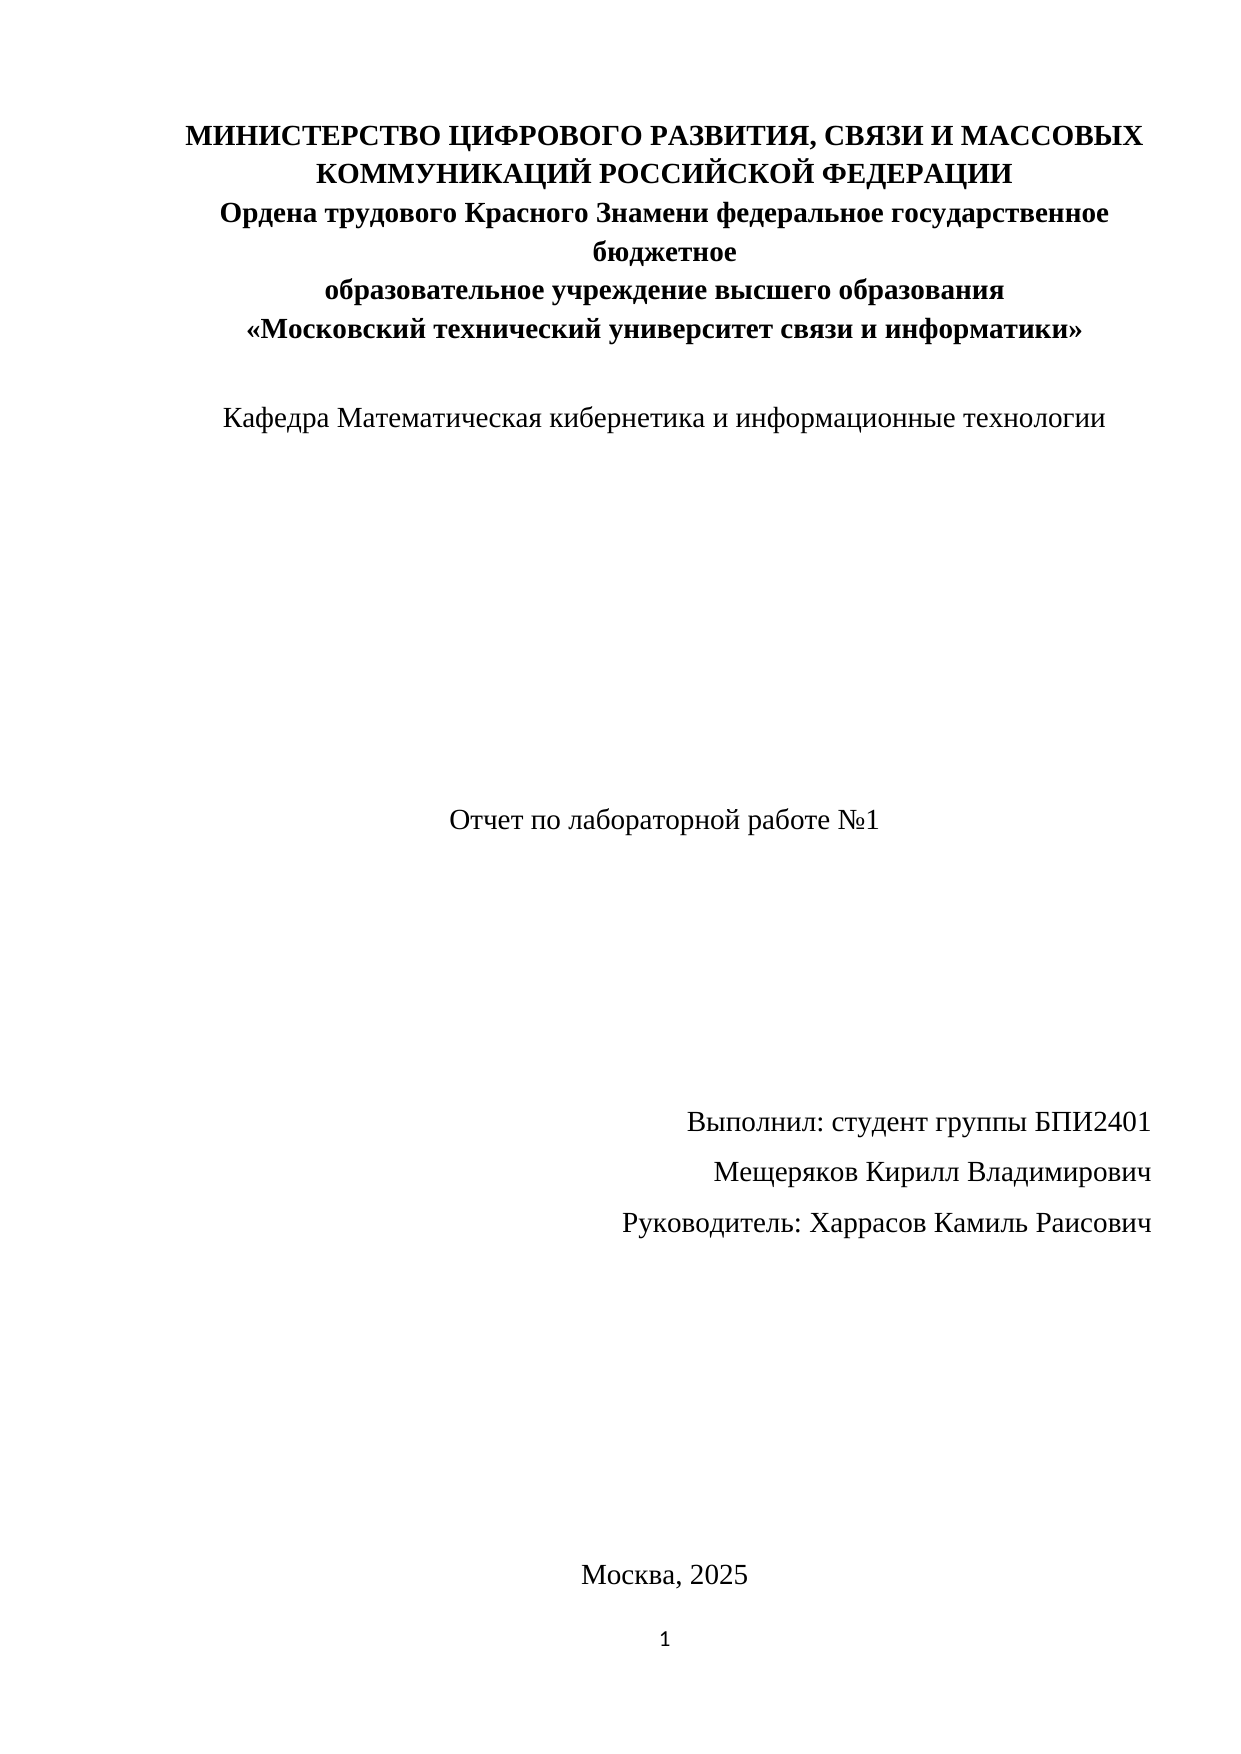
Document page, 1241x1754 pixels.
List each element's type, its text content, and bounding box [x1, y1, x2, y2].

text образовательное учреждение высшего образования [177, 272, 1152, 306]
text Москва, 2025 [177, 1557, 1152, 1590]
text «Московский технический университет связи и информатики» [177, 311, 1152, 344]
text Ордена трудового Красного Знамени федеральное государственное бюджетное [177, 195, 1152, 267]
text Выполнил: студент группы БПИ2401 [177, 1104, 1152, 1138]
text МИНИСТЕРСТВО ЦИФРОВОГО РАЗВИТИЯ, СВЯЗИ И МАССОВЫХ КОММУНИКАЦИЙ РОССИЙСКОЙ ФЕДЕРАЦИИ [177, 118, 1152, 190]
text Мещеряков Кирилл Владимирович [177, 1154, 1152, 1188]
text Отчет по лабораторной работе №1 [177, 802, 1152, 836]
text Руководитель: Харрасов Камиль Раисович [177, 1205, 1152, 1238]
text Кафедра Математическая кибернетика и информационные технологии [177, 400, 1152, 433]
